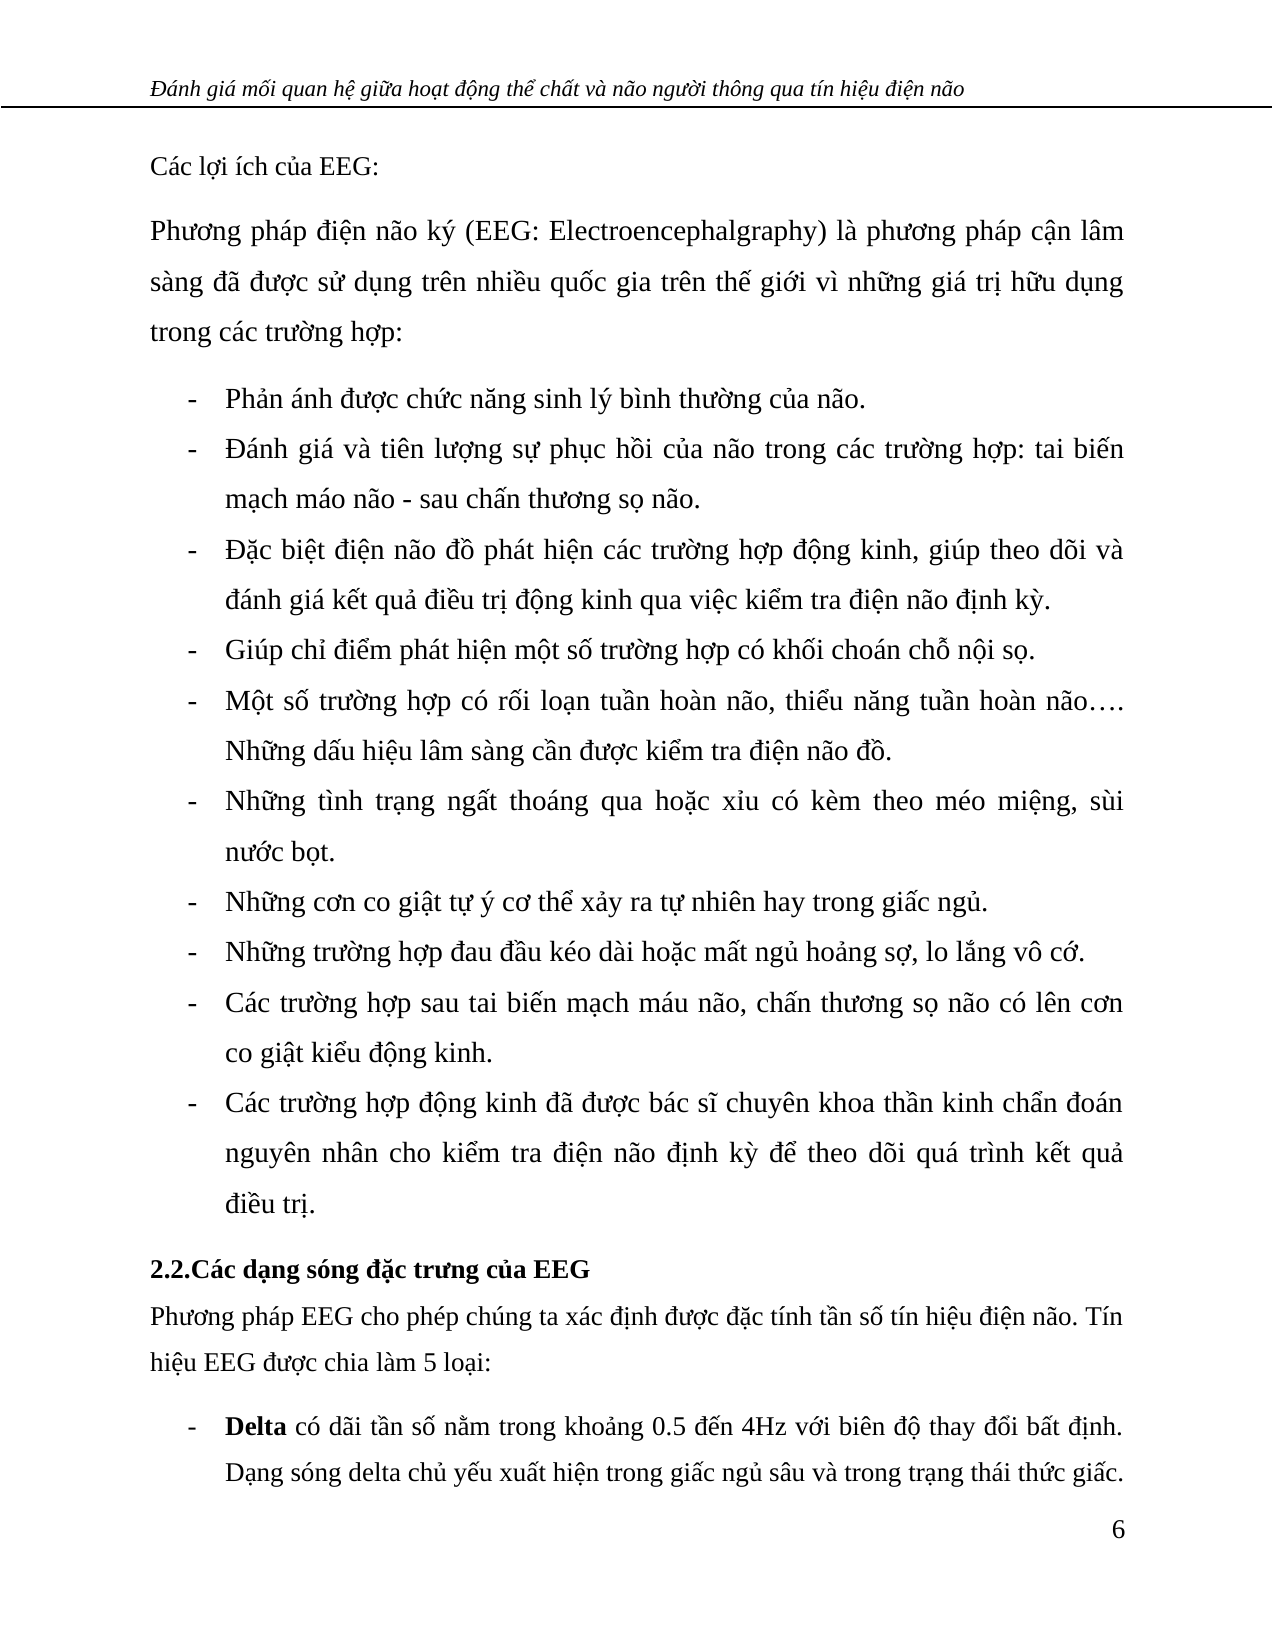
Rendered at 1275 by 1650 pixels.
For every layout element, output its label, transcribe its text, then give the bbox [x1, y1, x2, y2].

text Phương pháp điện não ký (EEG: Electroencephalgraphy) là phương pháp cận lâm sàng đã được sử dụng trên nhiều quốc gia trên thế giới vì những giá trị hữu dụng trong các trường hợp: [150, 213, 1125, 347]
list Một số trường hợp có rối loạn tuần hoàn não, thiểu năng tuần hoàn não…. Những dấu hiệu lâm sàng cần được kiểm tra điện não đồ. [187, 683, 1125, 767]
list Phản ánh được chức năng sinh lý bình thường của não. [187, 381, 1125, 414]
list Giúp chỉ điểm phát hiện một số trường hợp có khối choán chỗ nội sọ. [187, 632, 1125, 666]
list Các trường hợp sau tai biến mạch máu não, chấn thương sọ não có lên cơn co giật kiểu động kinh. [187, 985, 1125, 1068]
text Phương pháp EEG cho phép chúng ta xác định được đặc tính tần số tín hiệu điện não. Tín hiệu EEG được chia làm 5 loại: [150, 1299, 1125, 1377]
list Các trường hợp động kinh đã được bác sĩ chuyên khoa thần kinh chẩn đoán nguyên nhân cho kiểm tra điện não định kỳ để theo dõi quá trình kết quả điều trị. [187, 1085, 1125, 1219]
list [187, 1409, 1125, 1487]
list Những cơn co giật tự ý cơ thể xảy ra tự nhiên hay trong giấc ngủ. [187, 884, 1125, 918]
subtitle 2.2.Các dạng sóng đặc trưng của EEG [150, 1253, 1125, 1284]
text Các lợi ích của EEG: [150, 150, 1125, 181]
list Những tình trạng ngất thoáng qua hoặc xỉu có kèm theo méo miệng, sùi nước bọt. [187, 783, 1125, 867]
list Đặc biệt điện não đồ phát hiện các trường hợp động kinh, giúp theo dõi và đánh giá kết quả điều trị động kinh qua việc kiểm tra điện não định kỳ. [187, 532, 1125, 616]
list Đánh giá và tiên lượng sự phục hồi của não trong các trường hợp: tai biến mạch máo não - sau chấn thương sọ não. [187, 431, 1125, 515]
list Những trường hợp đau đầu kéo dài hoặc mất ngủ hoảng sợ, lo lắng vô cớ. [187, 934, 1125, 968]
